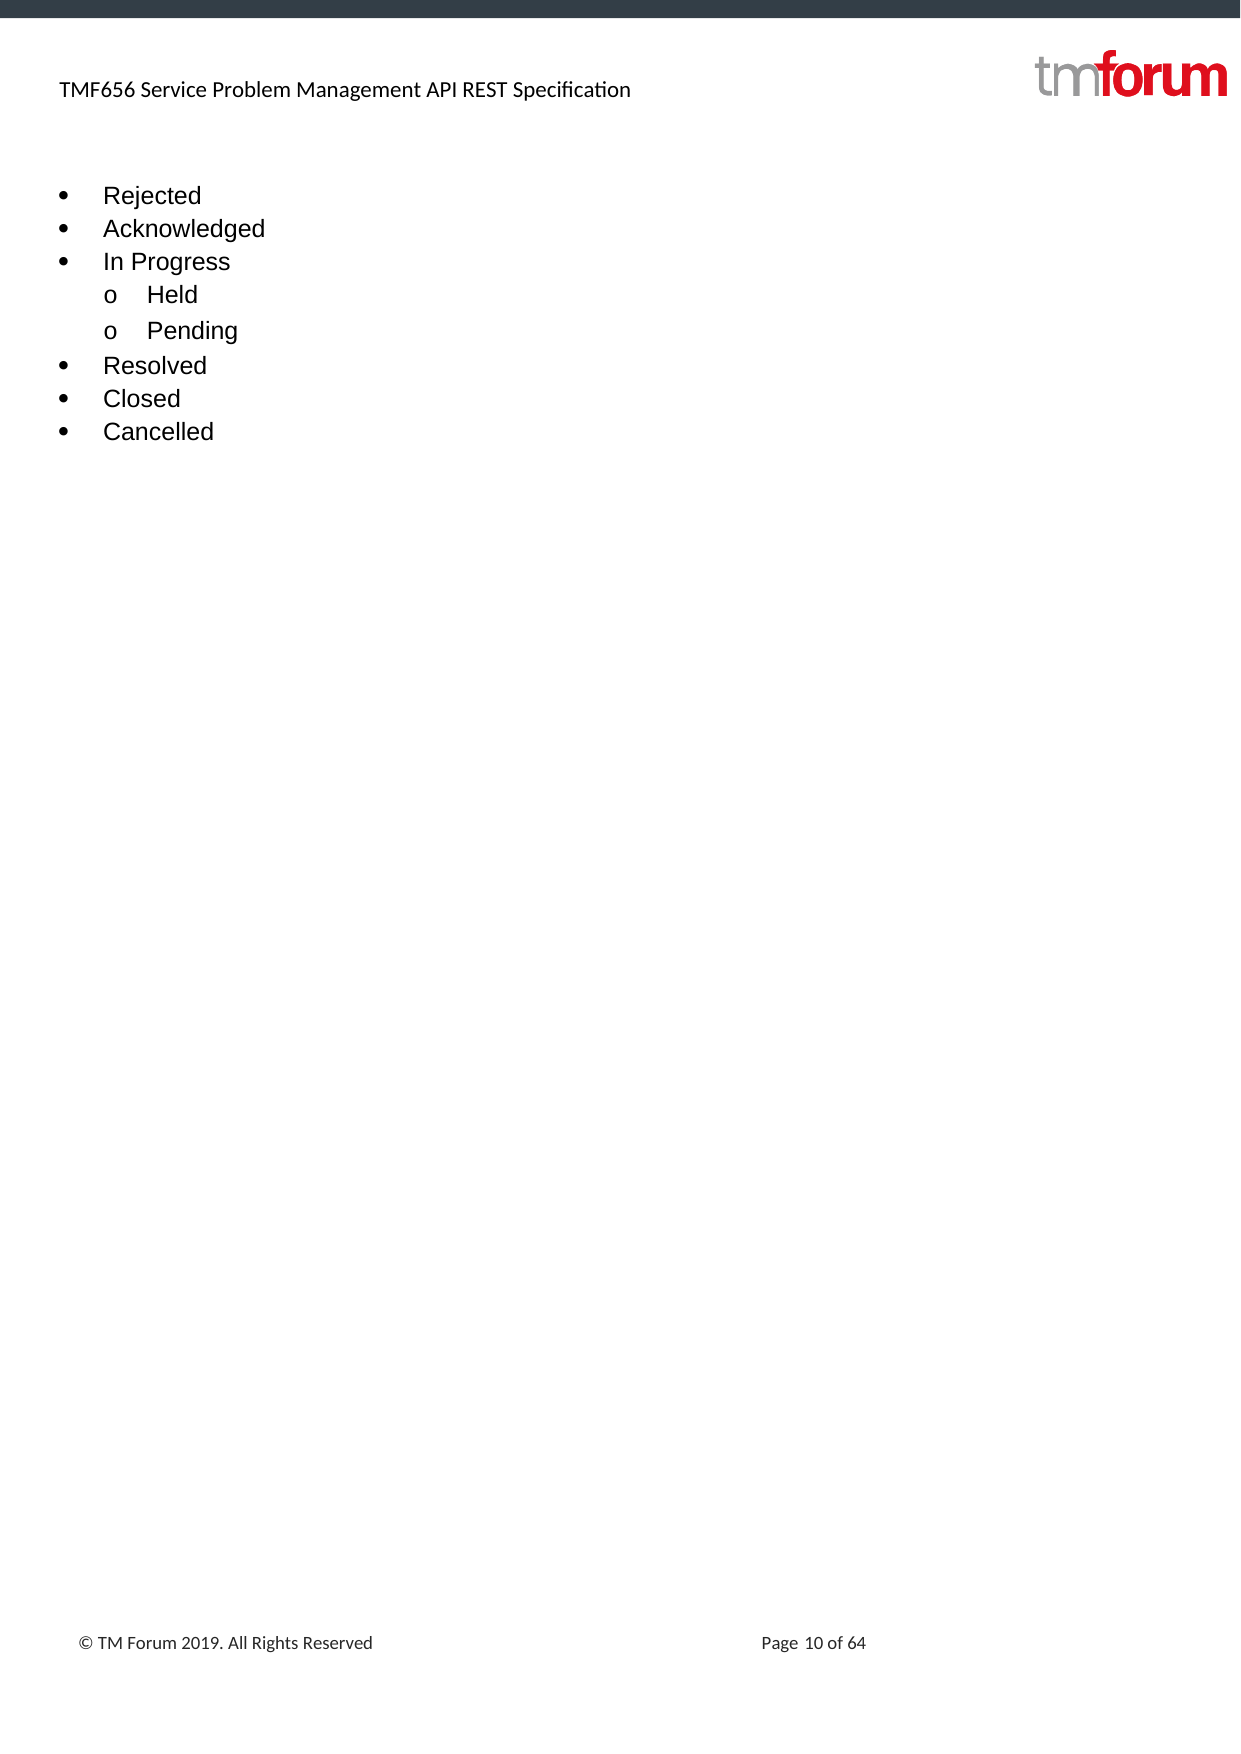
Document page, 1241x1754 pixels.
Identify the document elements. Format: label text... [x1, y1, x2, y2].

list In Progress [59, 247, 1137, 276]
list Held [103, 280, 1137, 311]
list Pending [103, 316, 1137, 347]
list Rejected [59, 181, 1137, 209]
picture [0, 0, 1241, 110]
list Acknowledged [59, 214, 1137, 243]
list Cancelled [59, 417, 1137, 446]
list Closed [59, 384, 1137, 413]
list Resolved [59, 351, 1137, 380]
